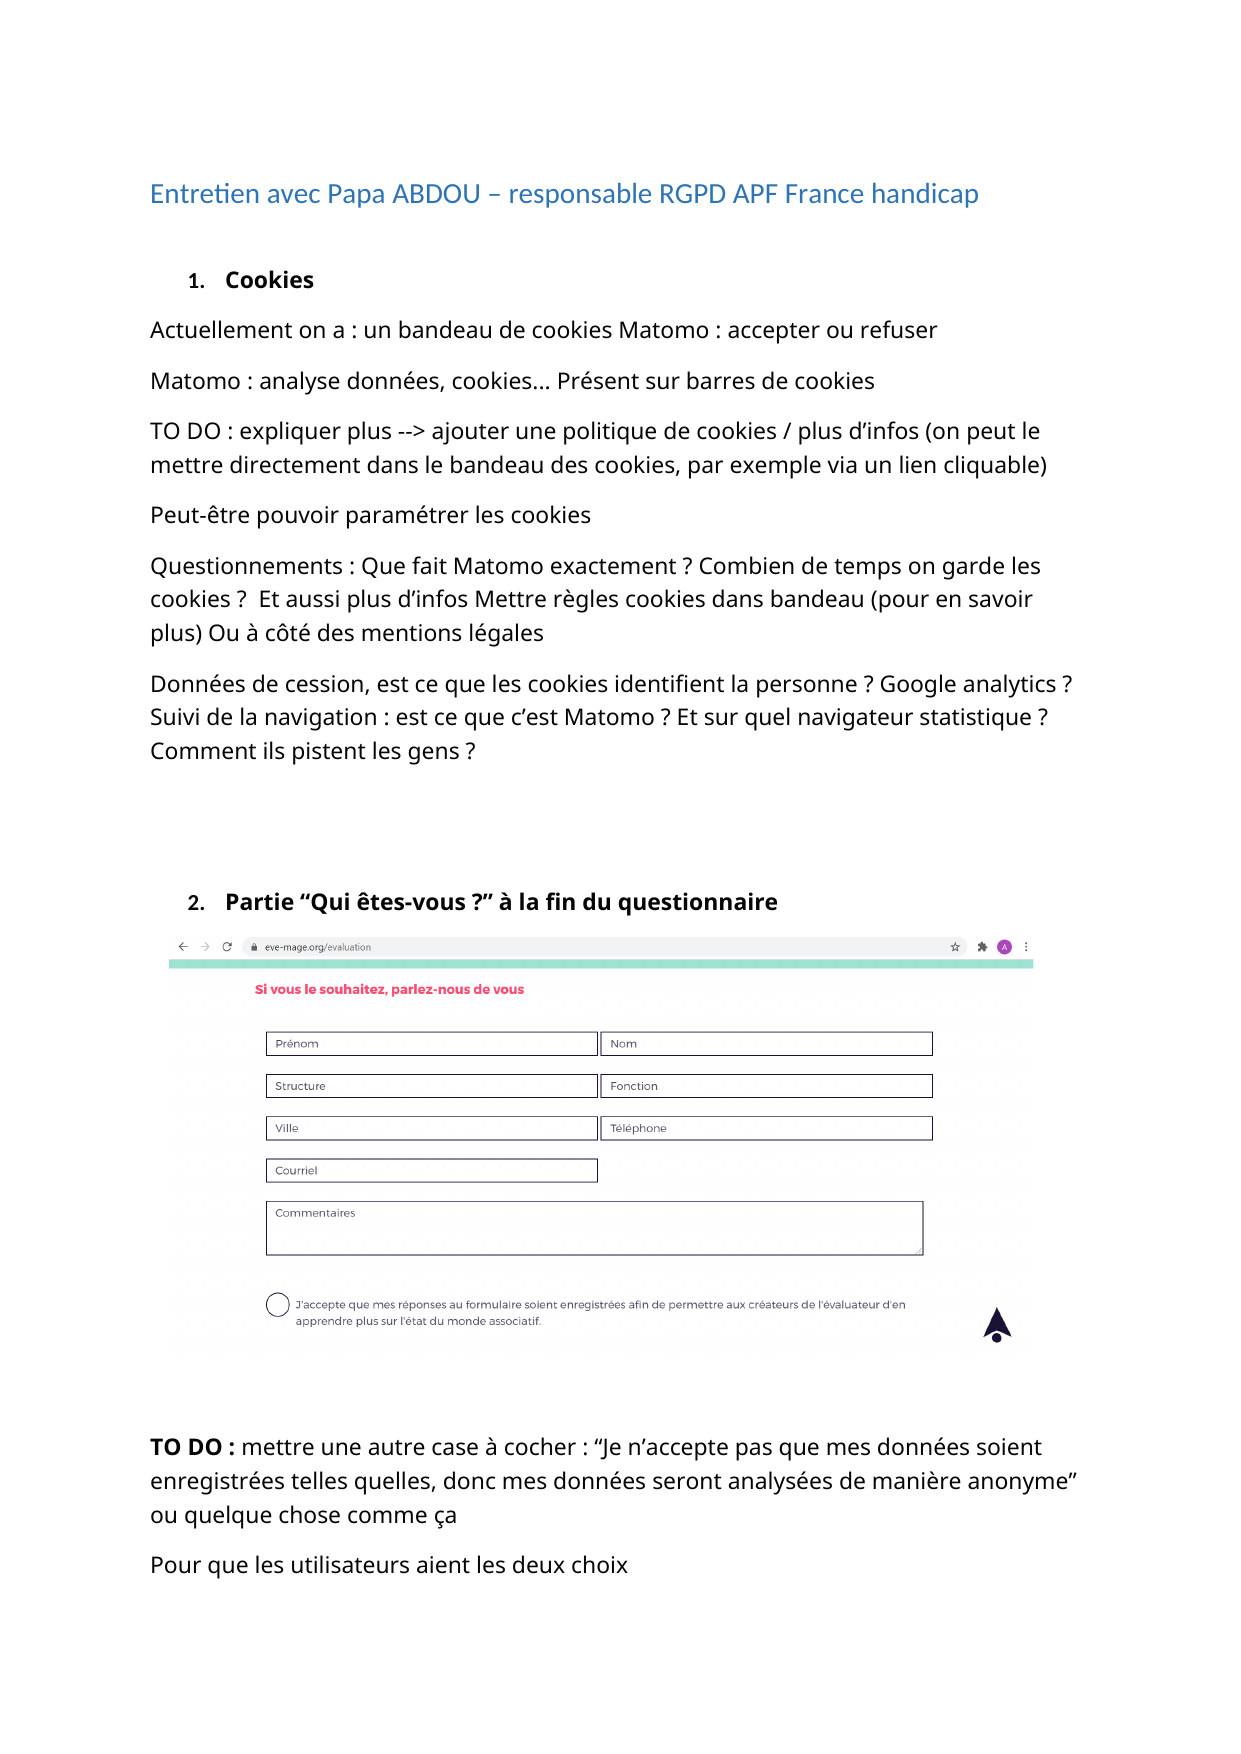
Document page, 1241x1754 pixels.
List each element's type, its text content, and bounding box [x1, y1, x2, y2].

list Cookies [187, 264, 1090, 295]
text Matomo : analyse données, cookies... Présent sur barres de cookies [150, 365, 1090, 396]
text Pour que les utilisateurs aient les deux choix [150, 1549, 1090, 1580]
text Questionnements : Que fait Matomo exactement ? Combien de temps on garde les cookies ? Et aussi plus d’infos Mettre règles cookies dans bandeau (pour en savoir plus) Ou à côté des mentions légales [150, 550, 1090, 648]
subtitle Entretien avec Papa ABDOU – responsable RGPD APF France handicap [150, 175, 1090, 211]
text Peut-être pouvoir paramétrer les cookies [150, 499, 1090, 531]
list Partie “Qui êtes-vous ?” à la fin du questionnaire [187, 886, 1090, 918]
text TO DO : mettre une autre case à cocher : “Je n’accepte pas que mes données soient enregistrées telles quelles, donc mes données seront analysées de manière anonyme” ou quelque chose comme ça [150, 1431, 1090, 1530]
text TO DO : expliquer plus --> ajouter une politique de cookies / plus d’infos (on peut le mettre directement dans le bandeau des cookies, par exemple via un lien cliquable) [150, 415, 1090, 480]
text Actuellement on a : un bandeau de cookies Matomo : accepter ou refuser [150, 314, 1090, 346]
text Données de cession, est ce que les cookies identifient la personne ? Google analytics ? Suivi de la navigation : est ce que c’est Matomo ? Et sur quel navigateur statistique ? Comment ils pistent les gens ? [150, 668, 1090, 766]
